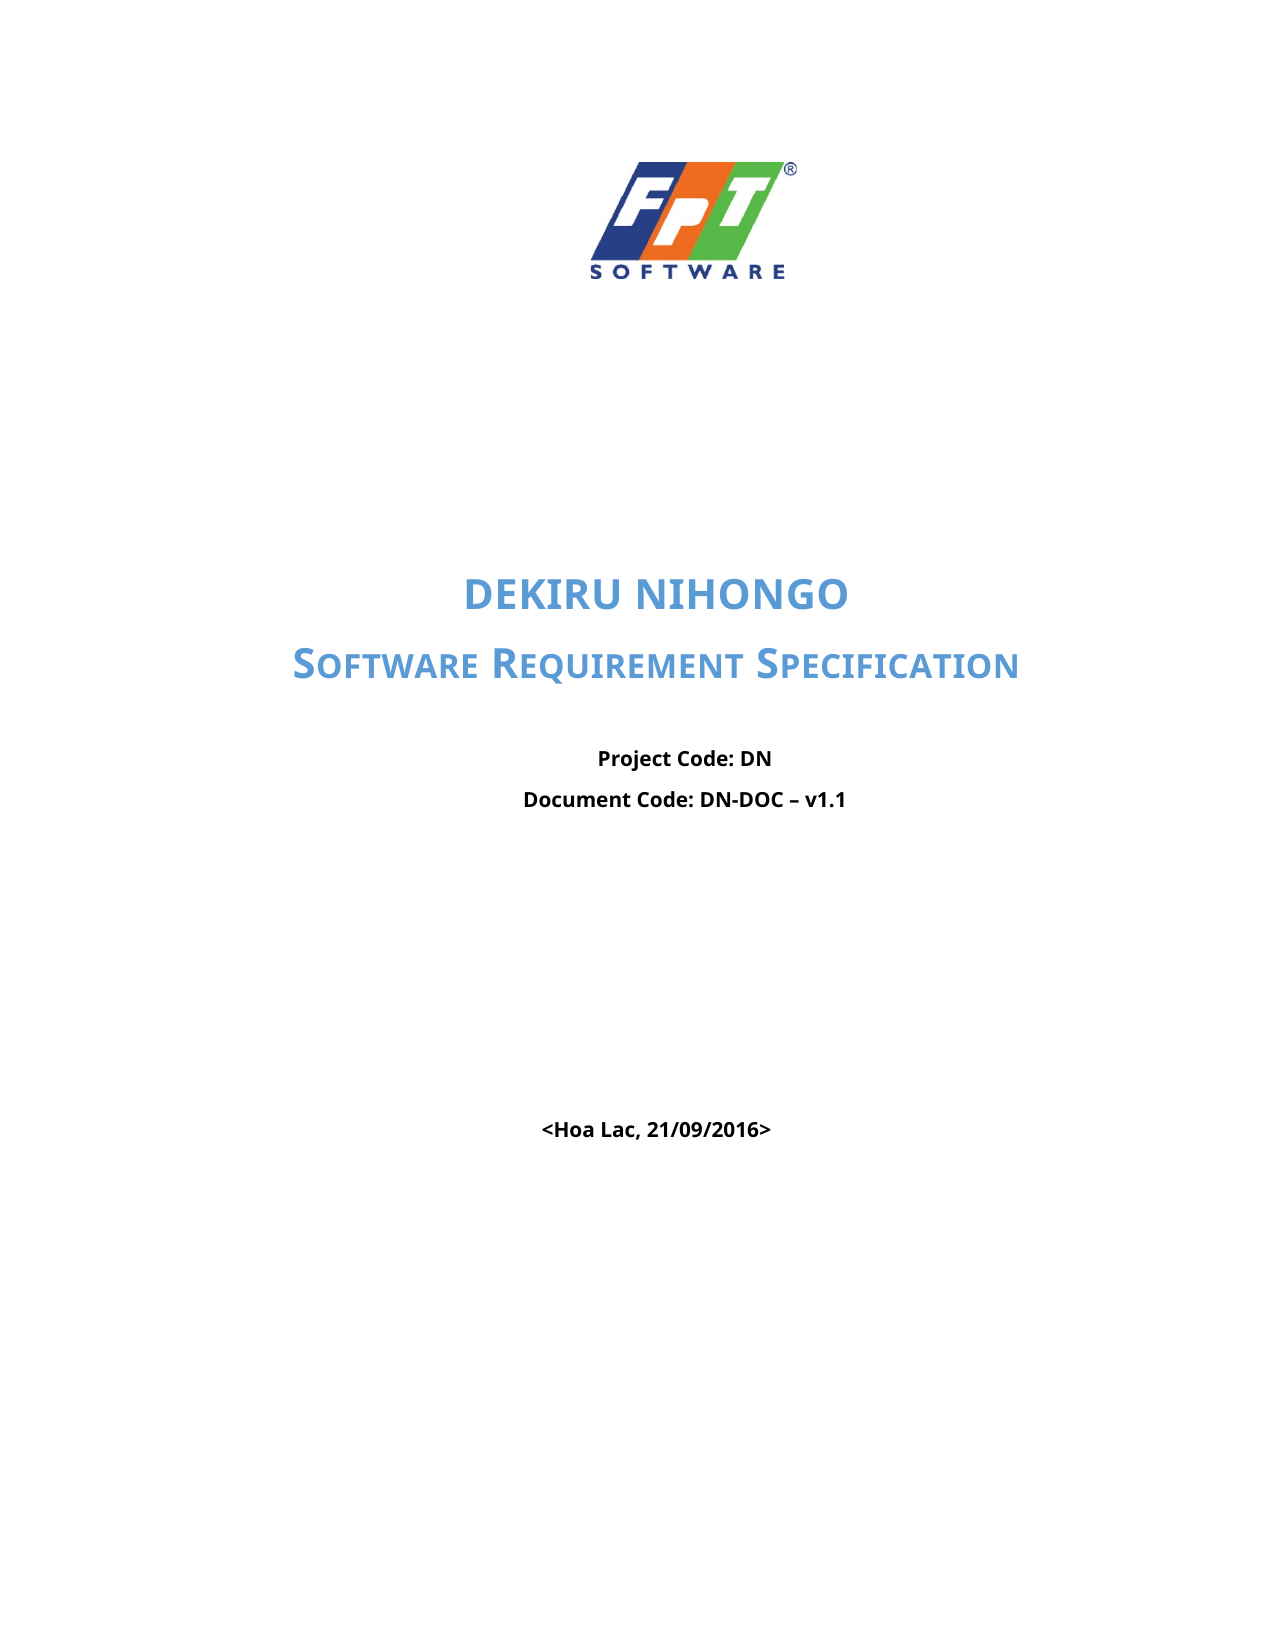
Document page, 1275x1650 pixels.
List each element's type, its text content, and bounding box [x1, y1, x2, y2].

subtitle Software Requirement Specification [187, 634, 1125, 691]
text Document Code: DN-DOC – v1.1 [244, 785, 1125, 813]
picture [590, 162, 797, 279]
text Project Code: DN [244, 744, 1125, 772]
text <Hoa Lac, 21/09/2016> [187, 1115, 1125, 1144]
subtitle DEKIRU NIHONGO [187, 564, 1125, 621]
